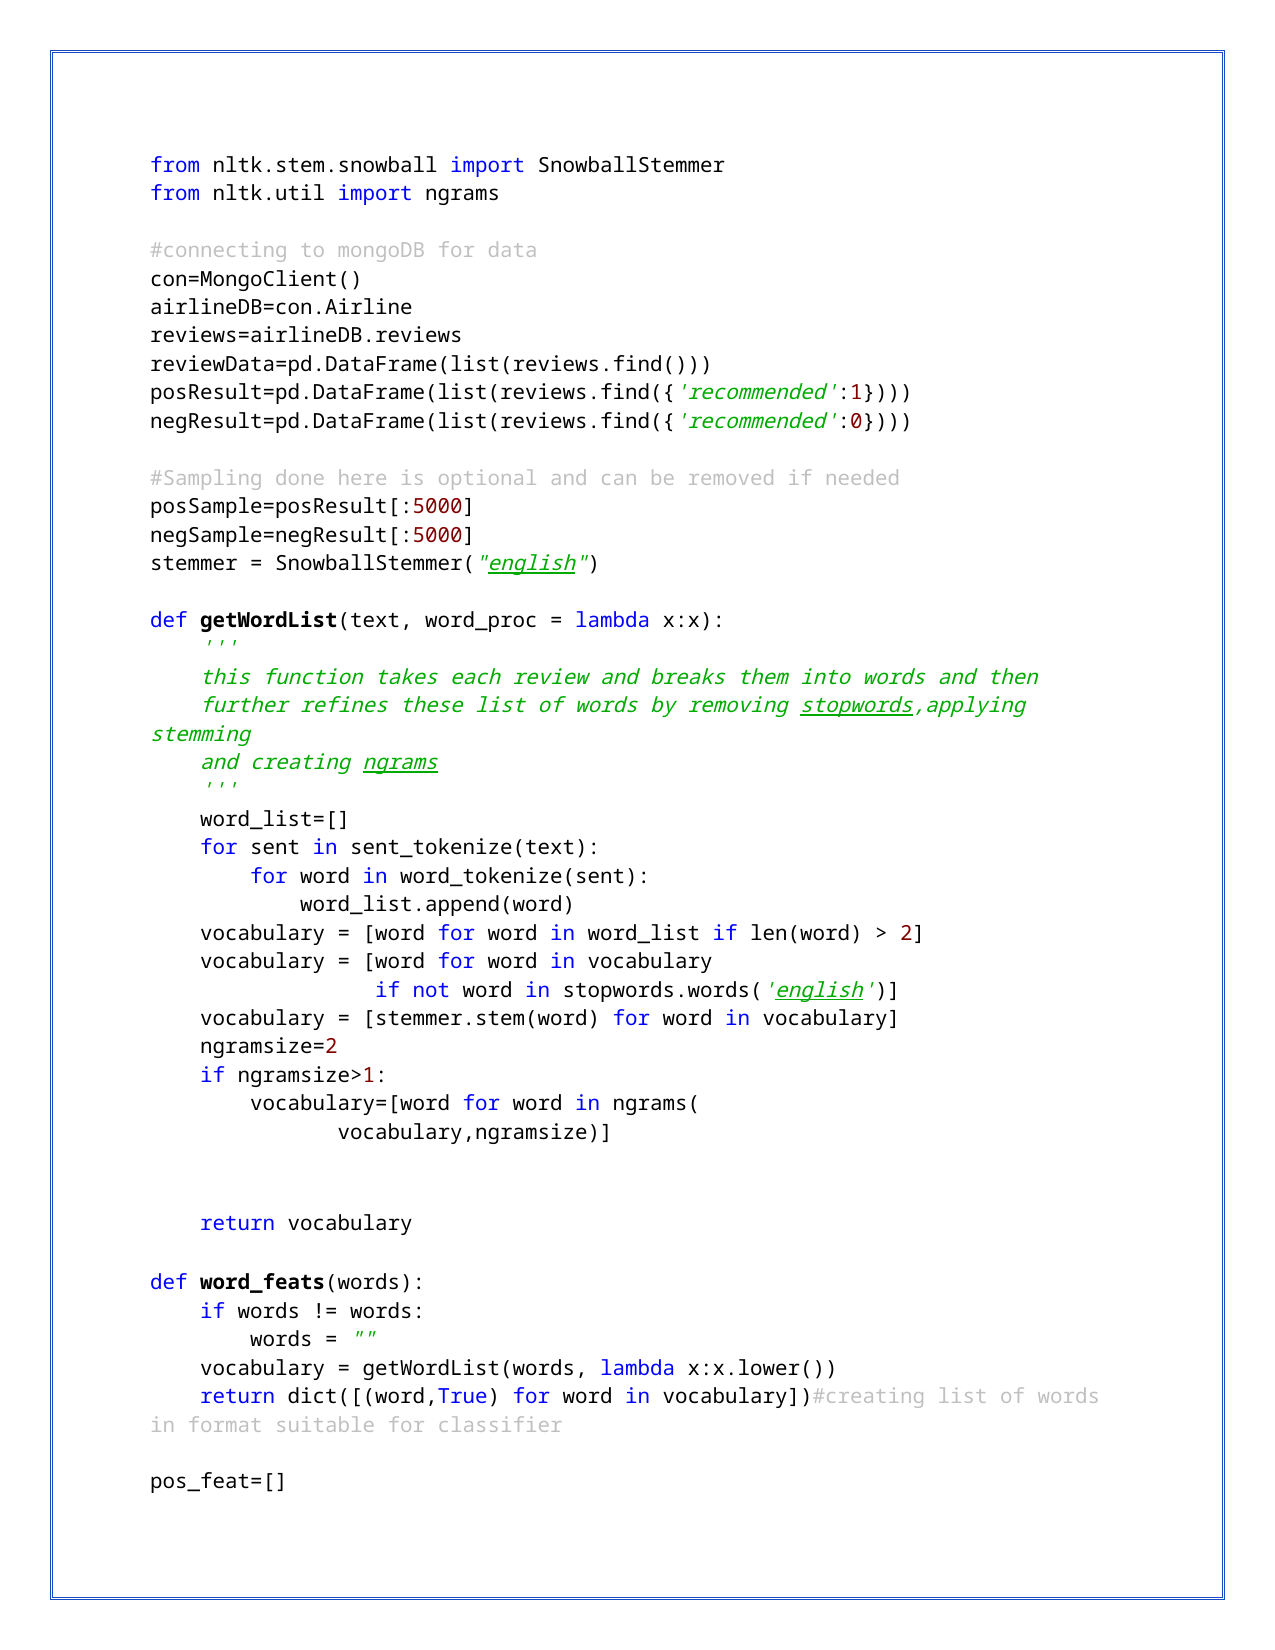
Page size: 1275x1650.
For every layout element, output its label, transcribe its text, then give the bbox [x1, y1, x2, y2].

text pos_feat=[] [150, 1467, 1125, 1495]
text #Sampling done here is optional and can be removed if needed [150, 463, 1125, 491]
text from nltk.stem.snowball import SnowballStemmer [150, 150, 1125, 178]
text this function takes each review and breaks them into words and then [150, 662, 1125, 690]
text airlineDB=con.Airline [150, 292, 1125, 321]
text vocabulary = [word for word in word_list if len(word) > 2] [150, 918, 1125, 946]
text vocabulary = getWordList(words, lambda x:x.lower()) [150, 1353, 1125, 1381]
text return vocabulary [150, 1208, 1125, 1236]
text vocabulary,ngramsize)] [150, 1117, 1125, 1145]
text words = "" [150, 1324, 1125, 1353]
text #connecting to mongoDB for data [150, 235, 1125, 264]
text ''' [150, 776, 1125, 804]
text vocabulary = [word for word in vocabulary [150, 946, 1125, 975]
text negSample=negResult[:5000] [150, 520, 1125, 548]
text ''' [150, 633, 1125, 662]
text ngramsize=2 [150, 1032, 1125, 1060]
text if words != words: [150, 1296, 1125, 1324]
text for sent in sent_tokenize(text): [150, 832, 1125, 861]
text vocabulary = [stemmer.stem(word) for word in vocabulary] [150, 1003, 1125, 1032]
text if ngramsize>1: [150, 1060, 1125, 1088]
text def getWordList(text, word_proc = lambda x:x): [150, 605, 1125, 633]
text reviews=airlineDB.reviews [150, 321, 1125, 349]
text stemmer = SnowballStemmer("english") [150, 548, 1125, 577]
text word_list=[] [150, 804, 1125, 832]
text return dict([(word,True) for word in vocabulary])#creating list of words in format suitable for classifier [150, 1381, 1125, 1438]
text if not word in stopwords.words('english')] [150, 975, 1125, 1003]
text def word_feats(words): [150, 1267, 1125, 1296]
text and creating ngrams [150, 747, 1125, 776]
text vocabulary=[word for word in ngrams( [150, 1088, 1125, 1117]
text for word in word_tokenize(sent): [150, 861, 1125, 889]
text further refines these list of words by removing stopwords,applying stemming [150, 690, 1125, 747]
text word_list.append(word) [150, 889, 1125, 918]
text posSample=posResult[:5000] [150, 491, 1125, 520]
text negResult=pd.DataFrame(list(reviews.find({'recommended':0}))) [150, 406, 1125, 434]
text reviewData=pd.DataFrame(list(reviews.find())) [150, 349, 1125, 377]
text con=MongoClient() [150, 264, 1125, 292]
text posResult=pd.DataFrame(list(reviews.find({'recommended':1}))) [150, 377, 1125, 406]
text from nltk.util import ngrams [150, 178, 1125, 207]
